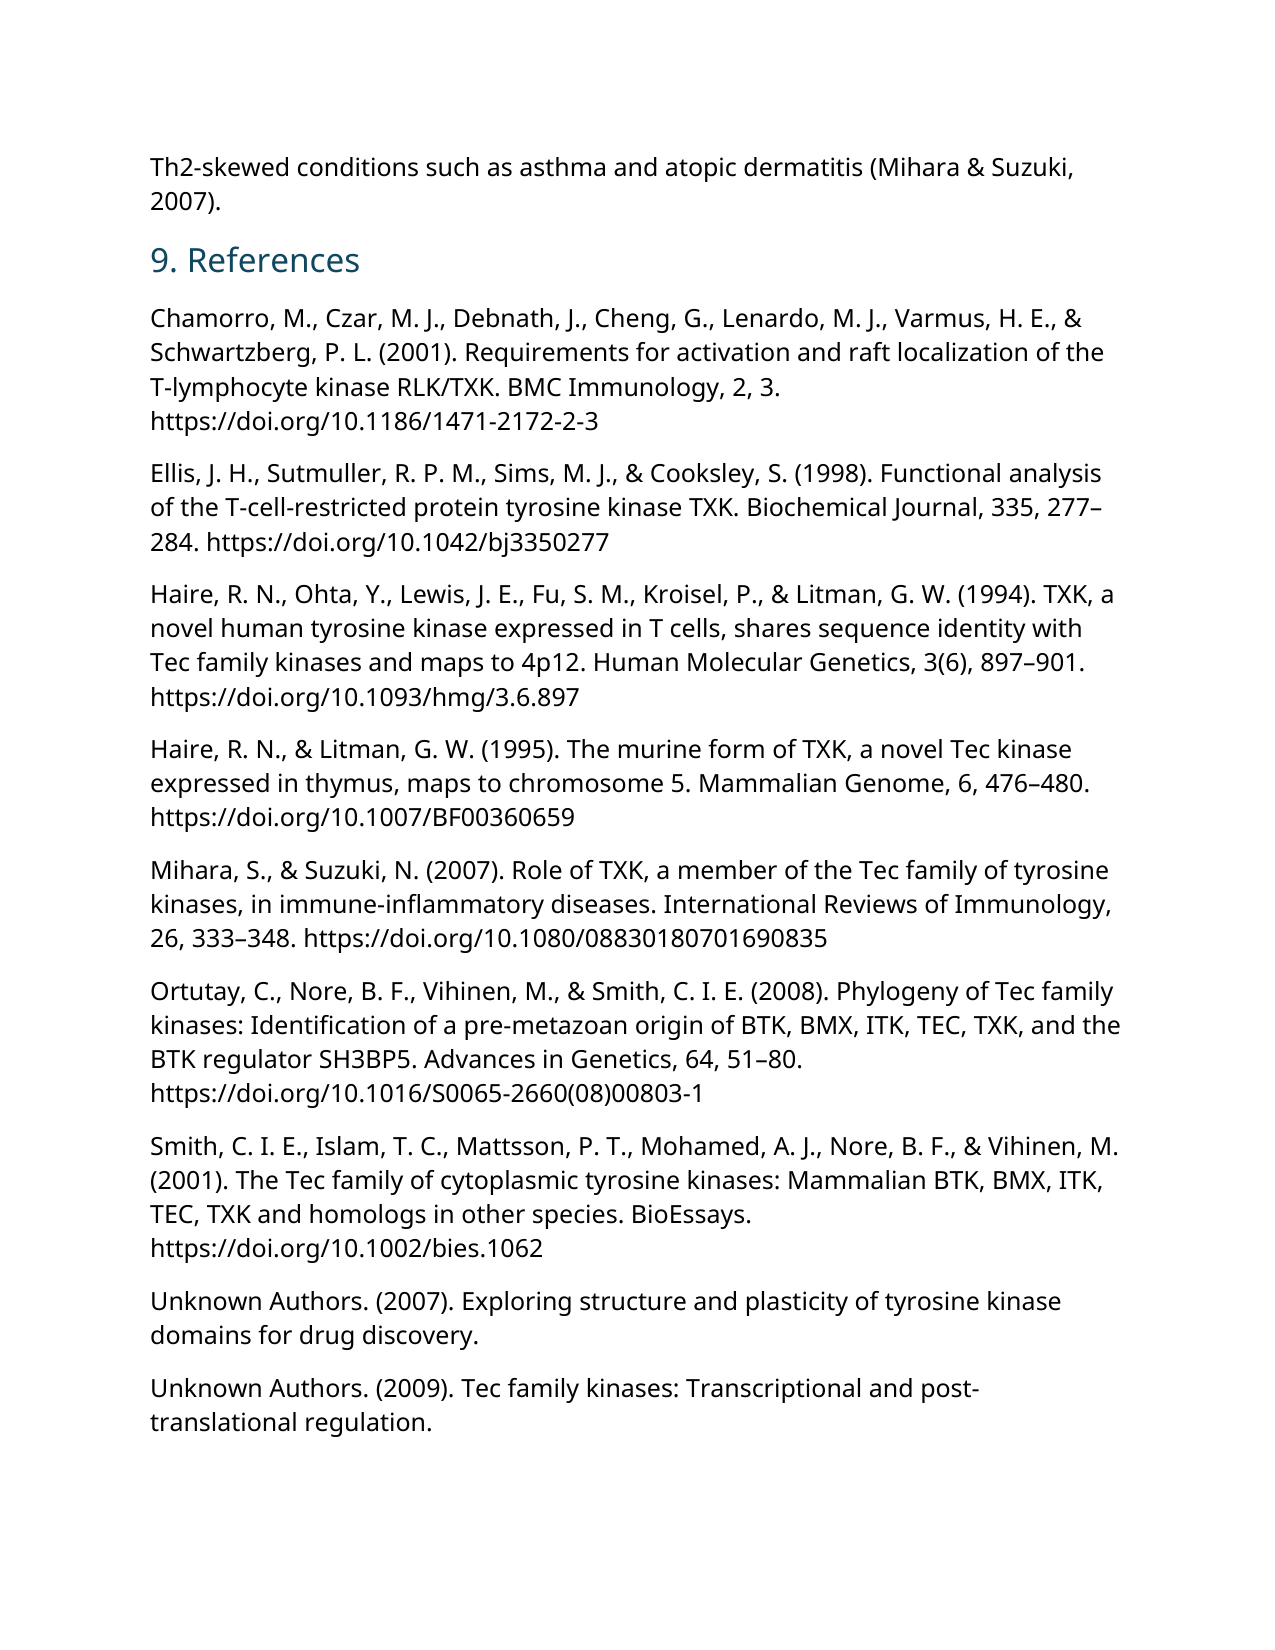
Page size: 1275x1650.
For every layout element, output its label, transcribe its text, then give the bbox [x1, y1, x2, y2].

text Smith, C. I. E., Islam, T. C., Mattsson, P. T., Mohamed, A. J., Nore, B. F., & Vihinen, M. (2001). The Tec family of cytoplasmic tyrosine kinases: Mammalian BTK, BMX, ITK, TEC, TXK and homologs in other species. BioEssays. https://doi.org/10.1002/bies.1062 [150, 1129, 1125, 1265]
text Mihara, S., & Suzuki, N. (2007). Role of TXK, a member of the Tec family of tyrosine kinases, in immune-inflammatory diseases. International Reviews of Immunology, 26, 333–348. https://doi.org/10.1080/08830180701690835 [150, 853, 1125, 955]
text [150, 150, 1125, 218]
text Ortutay, C., Nore, B. F., Vihinen, M., & Smith, C. I. E. (2008). Phylogeny of Tec family kinases: Identification of a pre-metazoan origin of BTK, BMX, ITK, TEC, TXK, and the BTK regulator SH3BP5. Advances in Genetics, 64, 51–80. https://doi.org/10.1016/S0065-2660(08)00803-1 [150, 974, 1125, 1110]
text Haire, R. N., & Litman, G. W. (1995). The murine form of TXK, a novel Tec kinase expressed in thymus, maps to chromosome 5. Mammalian Genome, 6, 476–480. https://doi.org/10.1007/BF00360659 [150, 732, 1125, 834]
text Chamorro, M., Czar, M. J., Debnath, J., Cheng, G., Lenardo, M. J., Varmus, H. E., & Schwartzberg, P. L. (2001). Requirements for activation and raft localization of the T-lymphocyte kinase RLK/TXK. BMC Immunology, 2, 3. https://doi.org/10.1186/1471-2172-2-3 [150, 301, 1125, 437]
text Ellis, J. H., Sutmuller, R. P. M., Sims, M. J., & Cooksley, S. (1998). Functional analysis of the T-cell-restricted protein tyrosine kinase TXK. Biochemical Journal, 335, 277–284. https://doi.org/10.1042/bj3350277 [150, 456, 1125, 558]
subtitle 9. References [150, 237, 1125, 282]
text Unknown Authors. (2007). Exploring structure and plasticity of tyrosine kinase domains for drug discovery. [150, 1284, 1125, 1352]
text Unknown Authors. (2009). Tec family kinases: Transcriptional and post-translational regulation. [150, 1371, 1125, 1439]
text Haire, R. N., Ohta, Y., Lewis, J. E., Fu, S. M., Kroisel, P., & Litman, G. W. (1994). TXK, a novel human tyrosine kinase expressed in T cells, shares sequence identity with Tec family kinases and maps to 4p12. Human Molecular Genetics, 3(6), 897–901. https://doi.org/10.1093/hmg/3.6.897 [150, 577, 1125, 713]
